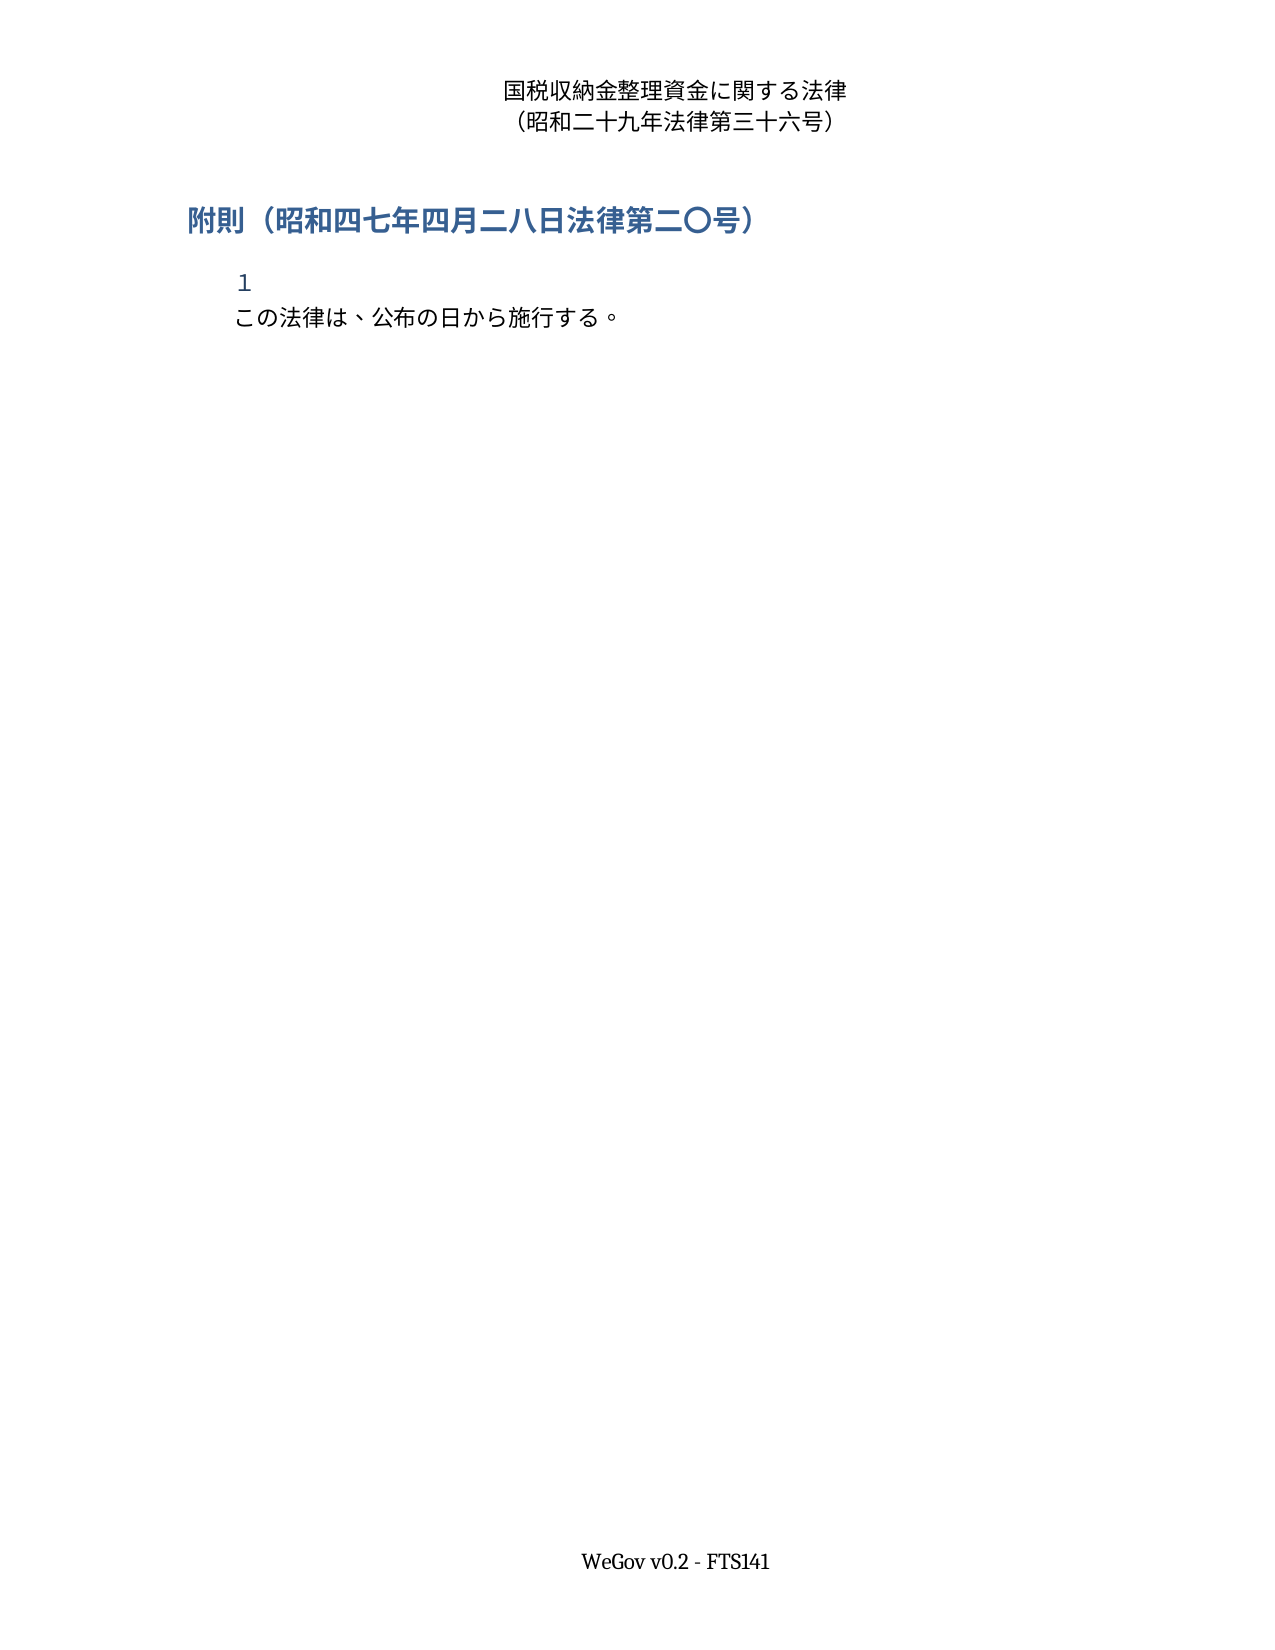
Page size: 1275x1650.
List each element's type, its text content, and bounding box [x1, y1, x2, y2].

subtitle 附則（昭和四七年四月二八日法律第二〇号） [187, 200, 1087, 240]
text この法律は、公布の日から施行する。 [233, 302, 1087, 334]
subtitle １ [233, 266, 1087, 298]
